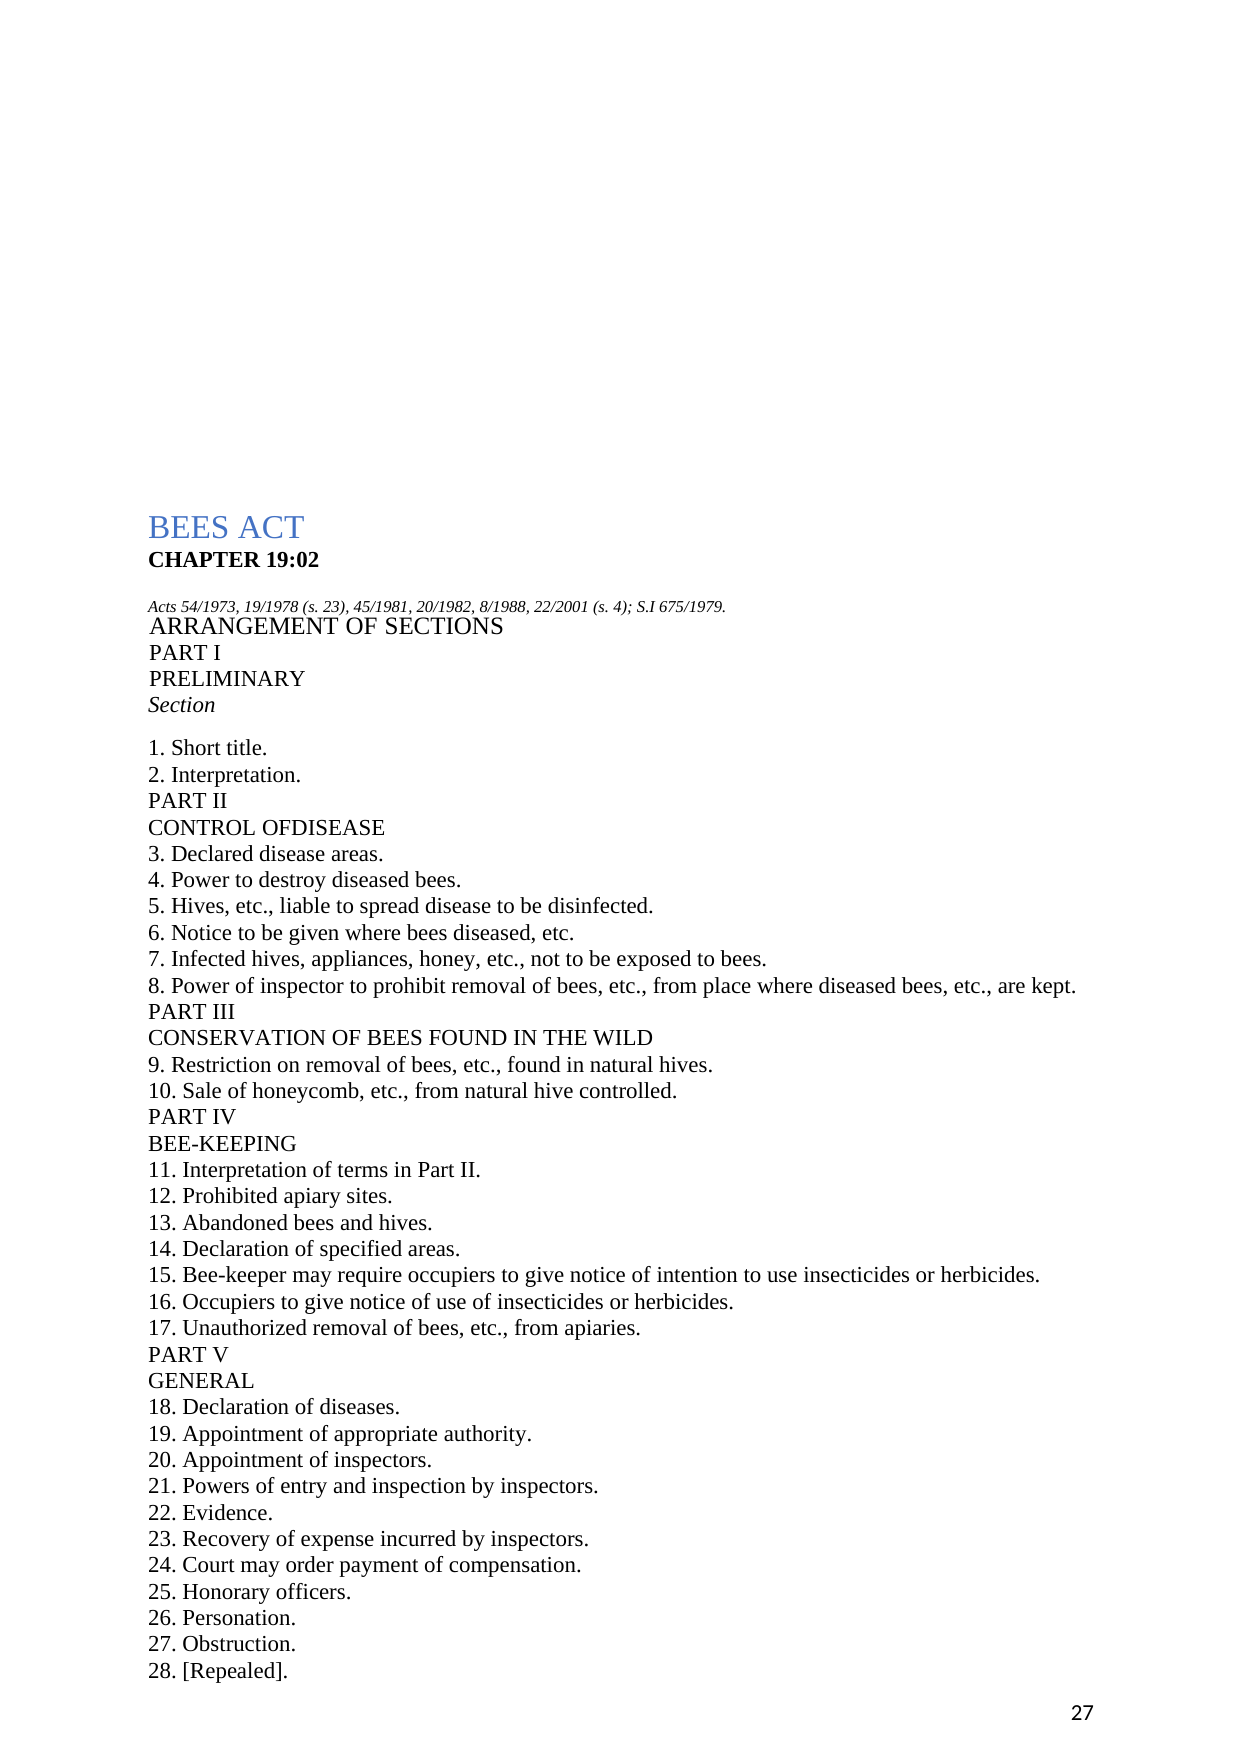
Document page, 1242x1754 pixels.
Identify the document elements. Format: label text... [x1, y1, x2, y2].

text GENERAL [148, 1367, 1094, 1393]
text PART I [149, 639, 1094, 665]
text 11. Interpretation of terms in Part II. [148, 1156, 1094, 1182]
text BEES ACT [148, 507, 1094, 546]
text PRELIMINARY [149, 665, 1094, 691]
text 8. Power of inspector to prohibit removal of bees, etc., from place where diseased bees, etc., are kept. [148, 972, 1094, 998]
text 7. Infected hives, appliances, honey, etc., not to be exposed to bees. [148, 945, 1094, 972]
text 6. Notice to be given where bees diseased, etc. [148, 919, 1094, 945]
text 5. Hives, etc., liable to spread disease to be disinfected. [148, 893, 1094, 919]
text 13. Abandoned bees and hives. [148, 1209, 1094, 1235]
text Section [148, 691, 1094, 718]
text CHAPTER 19:02 [148, 546, 1094, 572]
text BEE-KEEPING [148, 1130, 1094, 1156]
text 3. Declared disease areas. [148, 840, 1094, 866]
text ARRANGEMENT OF SECTIONS [149, 616, 1094, 639]
text 28. [Repealed]. [148, 1657, 1094, 1683]
text 4. Power to destroy diseased bees. [148, 866, 1094, 893]
text Acts 54/1973, 19/1978 (s. 23), 45/1981, 20/1982, 8/1988, 22/2001 (s. 4); S.I 675/1979. [148, 597, 1094, 616]
text 9. Restriction on removal of bees, etc., found in natural hives. [148, 1051, 1094, 1077]
text CONTROL OFDISEASE [148, 813, 1094, 840]
text 17. Unauthorized removal of bees, etc., from apiaries. [148, 1314, 1094, 1341]
text PART V [148, 1341, 1094, 1367]
text 27. Obstruction. [148, 1631, 1094, 1657]
text 18. Declaration of diseases. [148, 1393, 1094, 1420]
text 25. Honorary officers. [148, 1578, 1094, 1604]
text 16. Occupiers to give notice of use of insecticides or herbicides. [148, 1288, 1094, 1314]
text PART IV [148, 1103, 1094, 1130]
text 1. Short title. [148, 734, 1094, 761]
text 24. Court may order payment of compensation. [148, 1551, 1094, 1578]
text 20. Appointment of inspectors. [148, 1446, 1094, 1472]
text 22. Evidence. [148, 1499, 1094, 1525]
text 10. Sale of honeycomb, etc., from natural hive controlled. [148, 1077, 1094, 1103]
text 2. Interpretation. [148, 761, 1094, 787]
text PART III [148, 998, 1094, 1024]
text 26. Personation. [148, 1604, 1094, 1631]
text 15. Bee-keeper may require occupiers to give notice of intention to use insecticides or herbicides. [148, 1262, 1094, 1288]
text 14. Declaration of specified areas. [148, 1235, 1094, 1262]
text 23. Recovery of expense incurred by inspectors. [148, 1525, 1094, 1551]
text PART II [148, 787, 1094, 813]
text 19. Appointment of appropriate authority. [148, 1420, 1094, 1446]
text 12. Prohibited apiary sites. [148, 1182, 1094, 1209]
text CONSERVATION OF BEES FOUND IN THE WILD [148, 1024, 1094, 1051]
text 21. Powers of entry and inspection by inspectors. [148, 1472, 1094, 1499]
